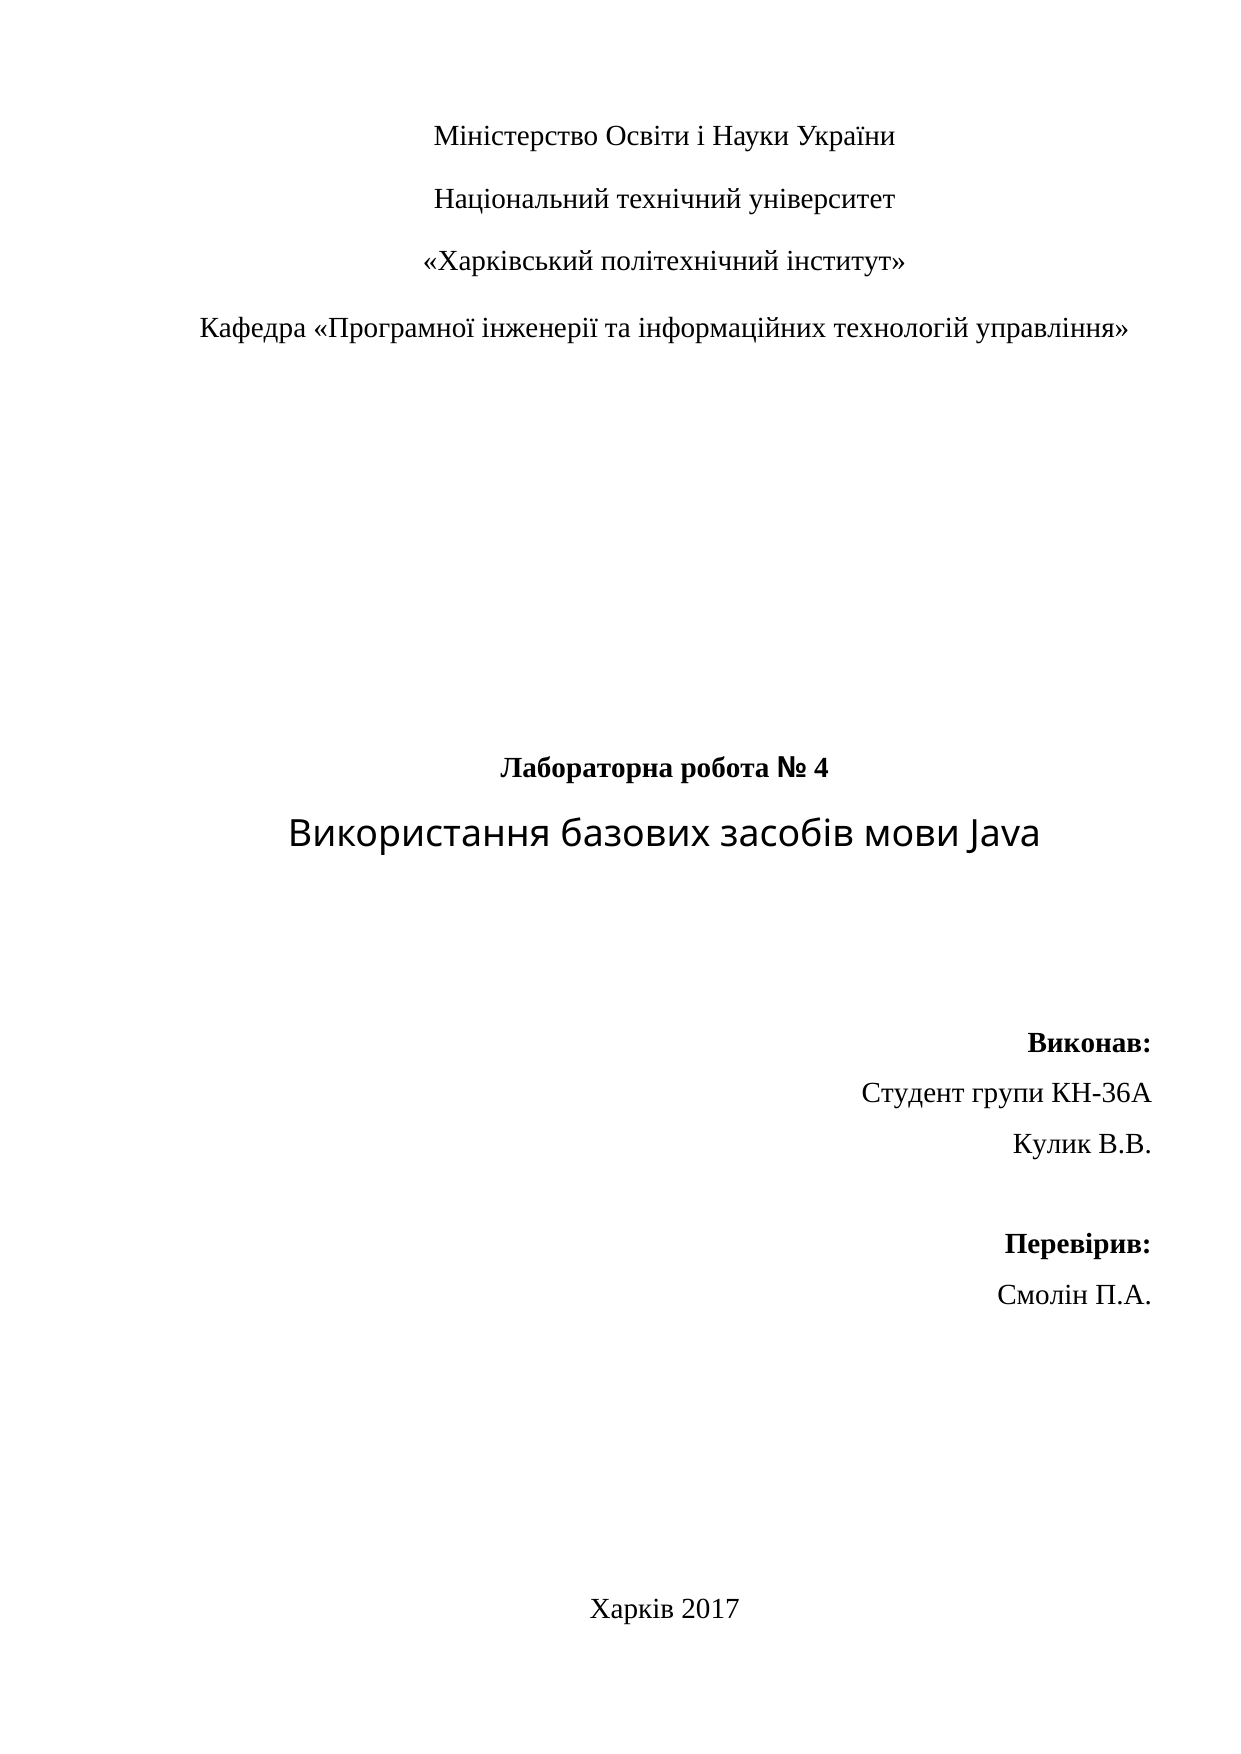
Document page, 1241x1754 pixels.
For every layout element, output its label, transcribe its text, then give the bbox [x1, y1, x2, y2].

text Перевірив: Смолін П.А. [177, 1227, 1152, 1310]
text Студент групи КН-36А [177, 1076, 1152, 1109]
subtitle Міністерство Освіти і Науки України [177, 118, 1152, 152]
text Харків 2017 [177, 1591, 1152, 1624]
text Виконав: [177, 1025, 1152, 1059]
subtitle Національний технічний університет [177, 181, 1152, 214]
text Лабораторна робота № 4 [177, 747, 1152, 786]
text Кулик В.В. [852, 1126, 1152, 1159]
text Використання базових засобів мови Java [177, 806, 1152, 857]
text Кафедра «Програмної інженерії та інформаційних технологій управління» [177, 311, 1152, 344]
text «Харківський політехнічний інститут» [177, 243, 1152, 277]
